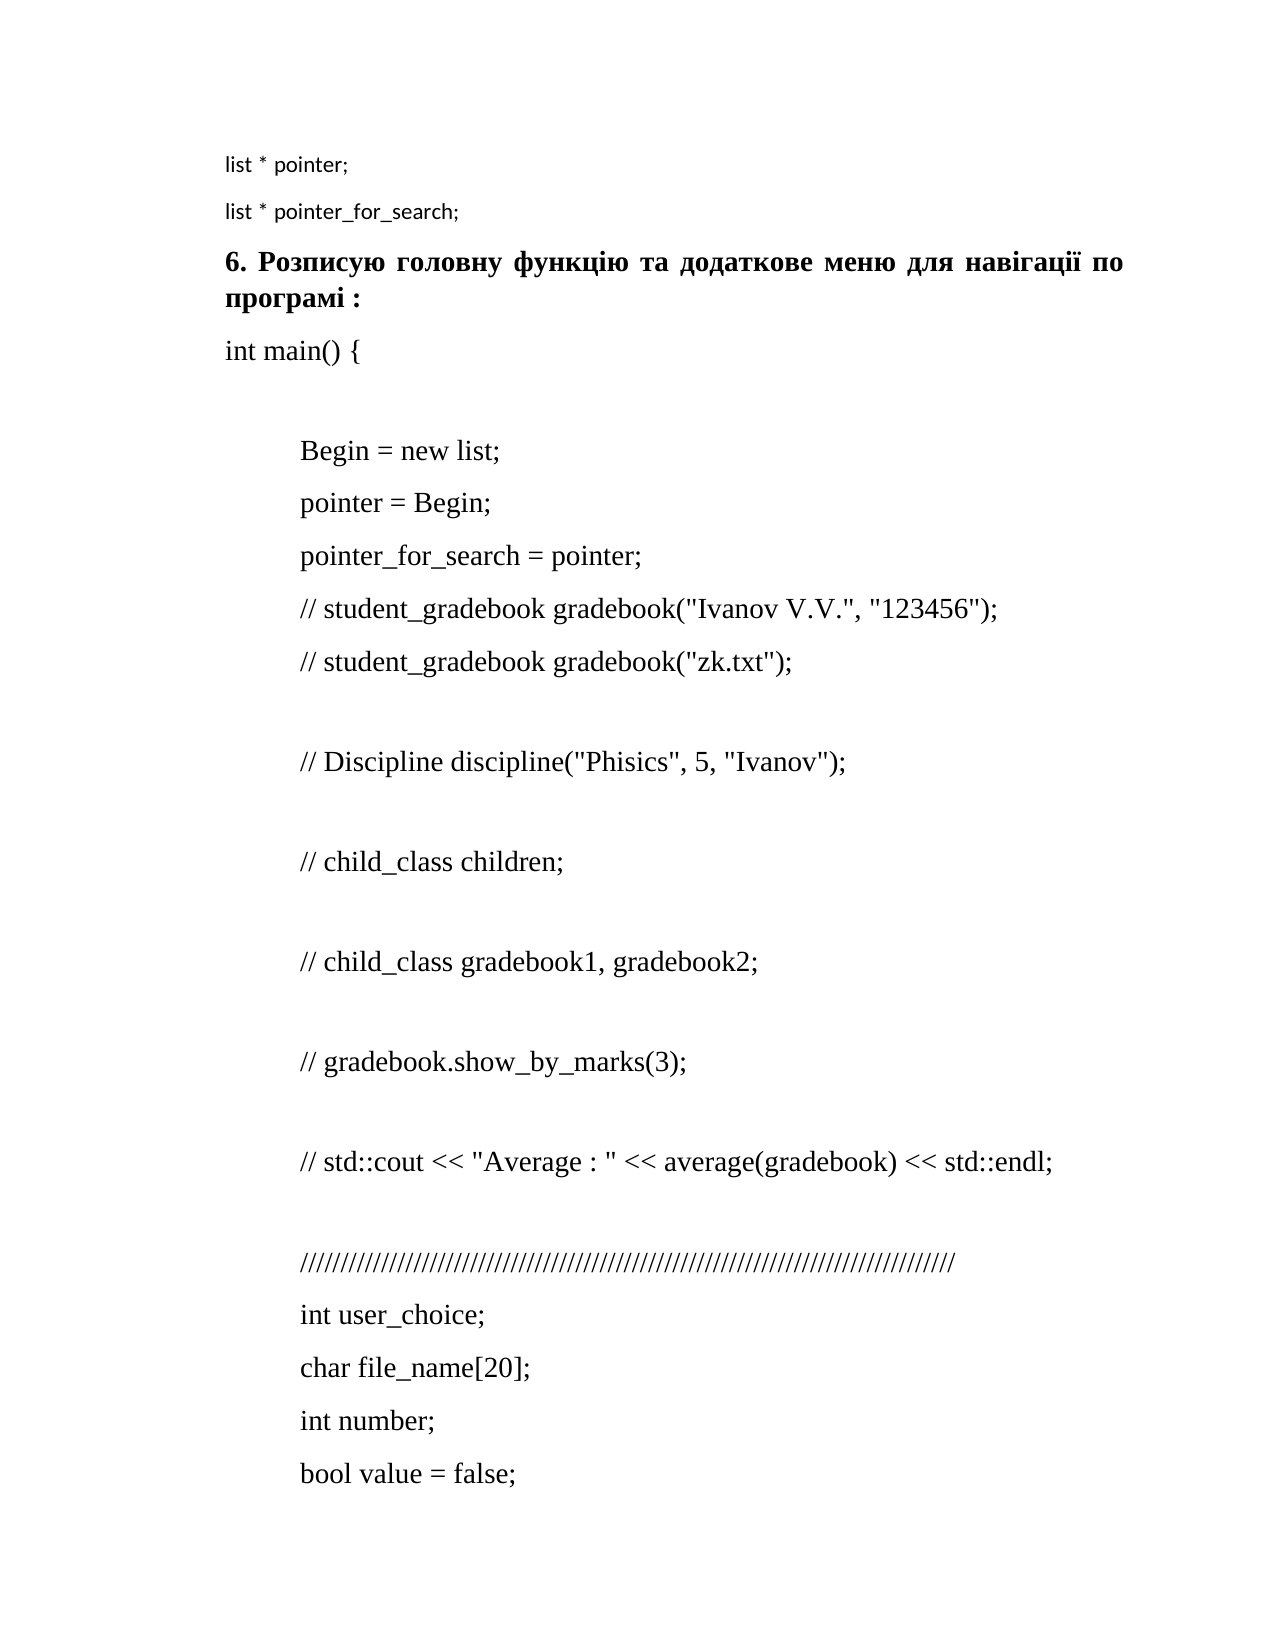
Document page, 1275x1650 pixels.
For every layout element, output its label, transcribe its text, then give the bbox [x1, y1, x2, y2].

text pointer = Begin; [225, 486, 1125, 519]
text // child_class children; [225, 844, 1125, 878]
text bool value = false; [225, 1456, 1125, 1489]
text char file_name[20]; [225, 1350, 1125, 1384]
text int number; [225, 1403, 1125, 1437]
text 6. Розписую головну функцію та додаткове меню для навігації по програмі : [225, 244, 1125, 313]
text pointer_for_search = pointer; [225, 538, 1125, 572]
text Begin = new list; [225, 433, 1125, 466]
text list * pointer_for_search; [225, 197, 1125, 225]
text // Discipline discipline("Phisics", 5, "Ivanov"); [225, 744, 1125, 778]
text // student_gradebook gradebook("Ivanov V.V.", "123456"); [225, 591, 1125, 625]
text // child_class gradebook1, gradebook2; [225, 944, 1125, 978]
text // student_gradebook gradebook("zk.txt"); [225, 644, 1125, 678]
text int main() { [225, 333, 1125, 366]
text int user_choice; [225, 1297, 1125, 1331]
text ///////////////////////////////////////////////////////////////////////////////// [225, 1245, 1125, 1278]
text // gradebook.show_by_marks(3); [225, 1044, 1125, 1078]
text // std::cout << "Average : " << average(gradebook) << std::endl; [225, 1144, 1125, 1178]
text list * pointer; [225, 150, 1125, 178]
